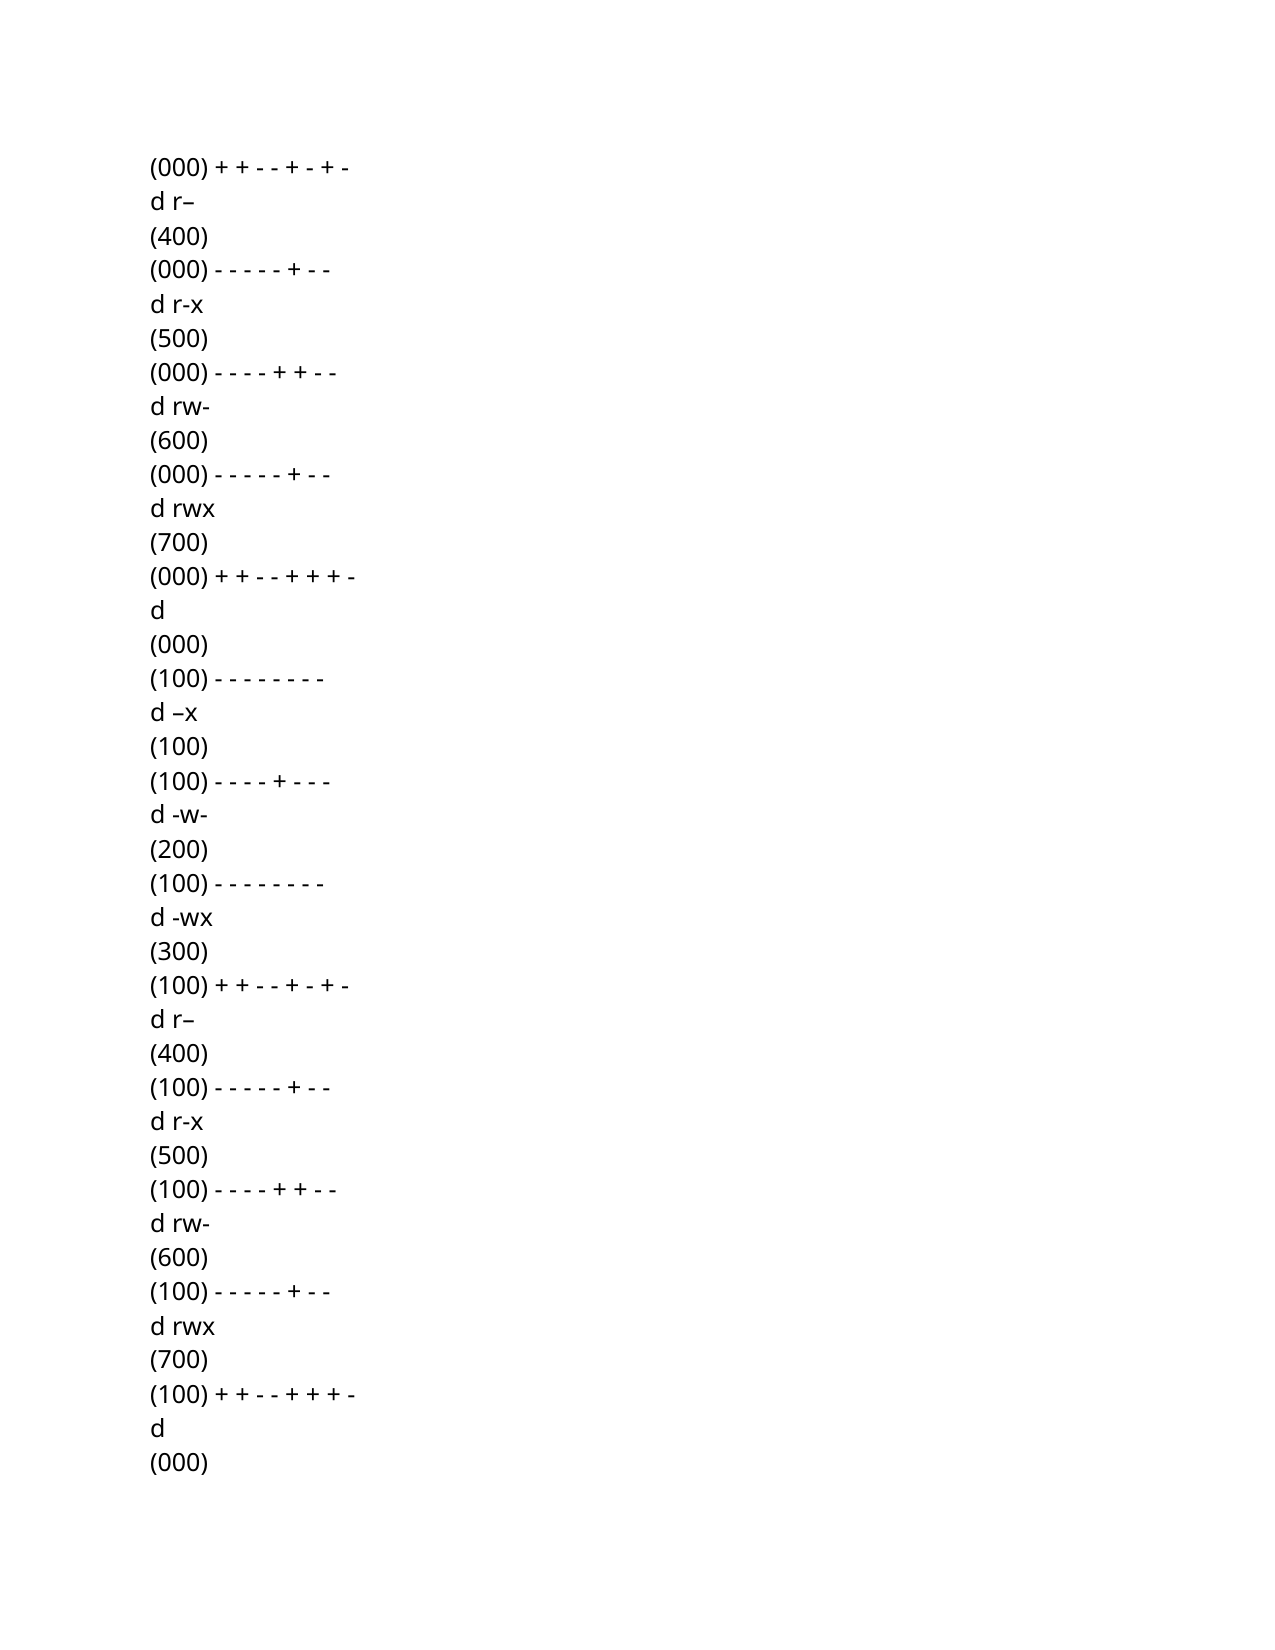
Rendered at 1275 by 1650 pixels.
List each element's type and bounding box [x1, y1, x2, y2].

text [150, 150, 1125, 1478]
